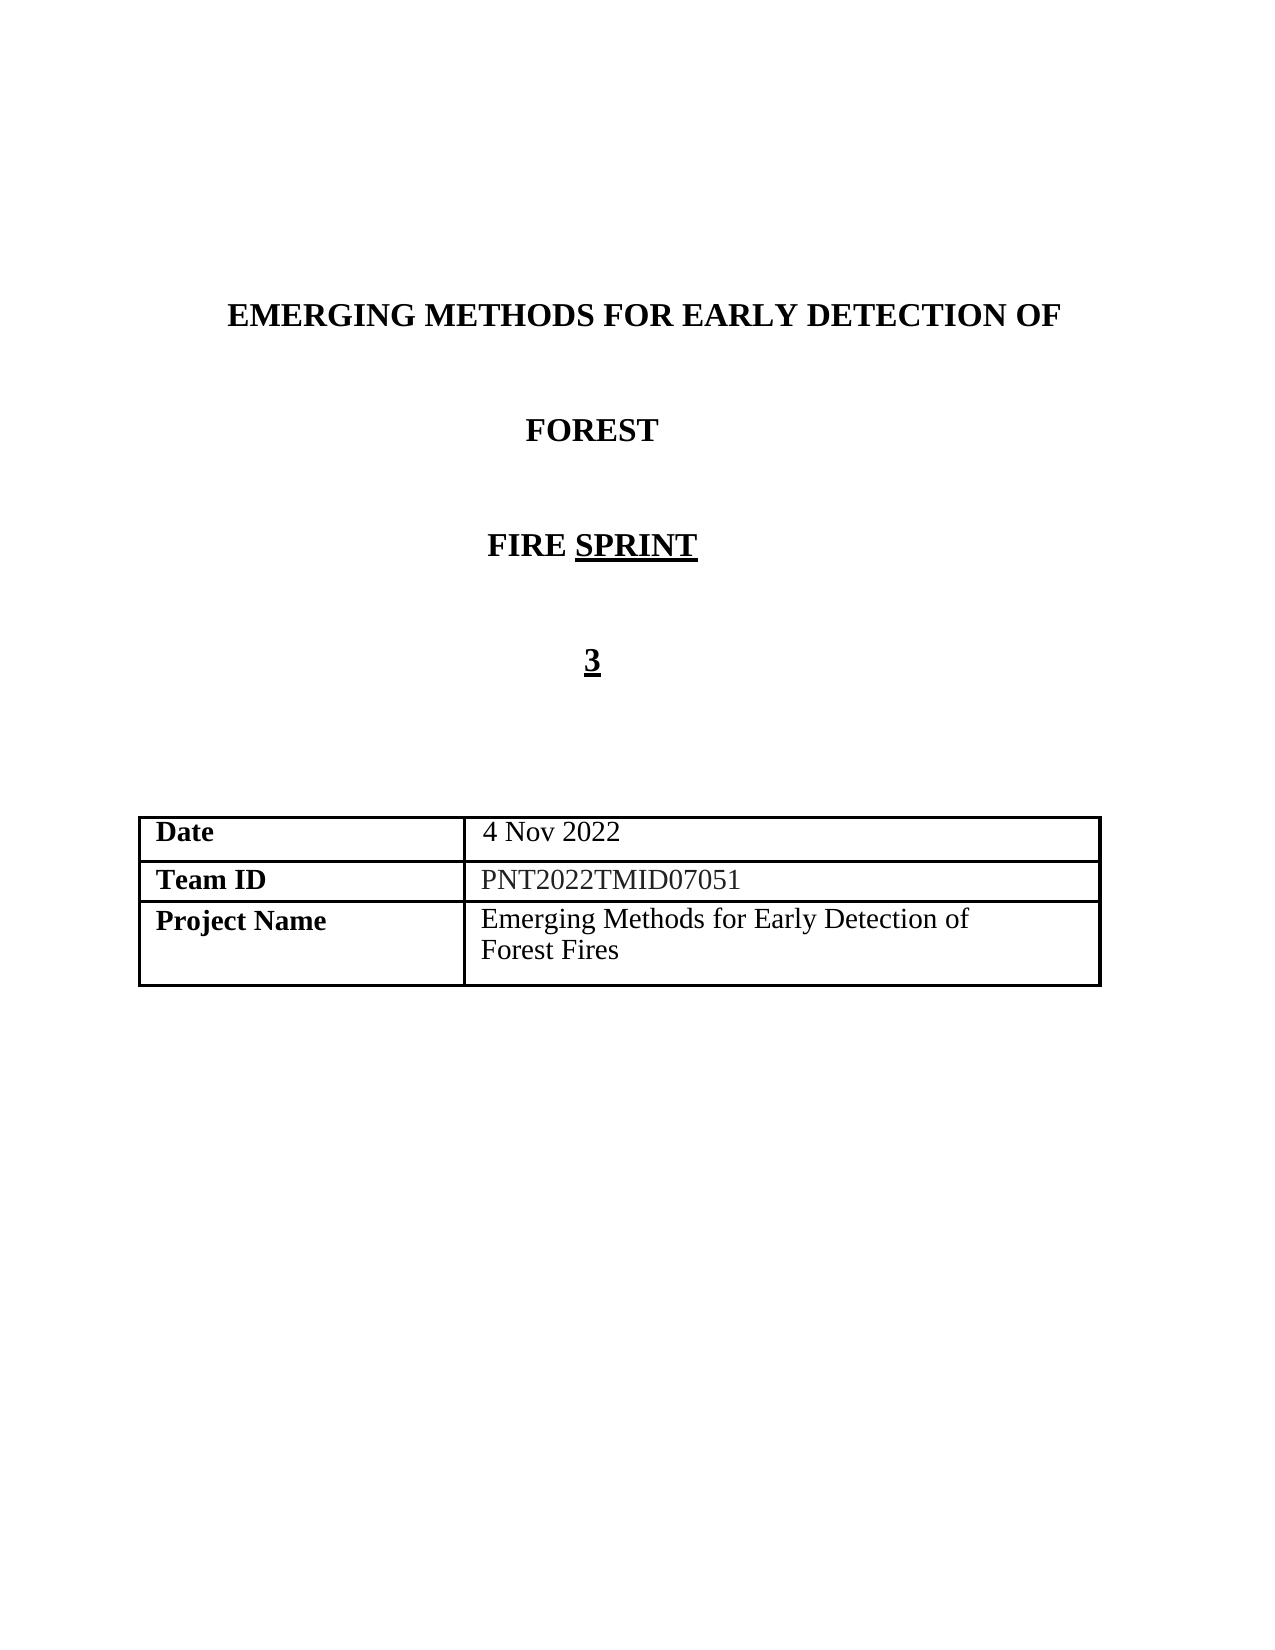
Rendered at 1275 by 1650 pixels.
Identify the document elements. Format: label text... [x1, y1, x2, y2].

title FOREST FIRE SPRINT 3 [482, 410, 703, 678]
title EMERGING METHODS FOR EARLY DETECTION OF [227, 295, 1114, 333]
table_header Date [141, 819, 463, 860]
table_cell Emerging Methods for Early Detection of Forest Fires [466, 903, 1098, 984]
table_cell Team ID [141, 863, 463, 900]
table_cell PNT2022TMID07051 [466, 863, 1098, 900]
table_header 4 Nov 2022 [466, 819, 1098, 860]
table_cell Project Name [141, 903, 463, 984]
